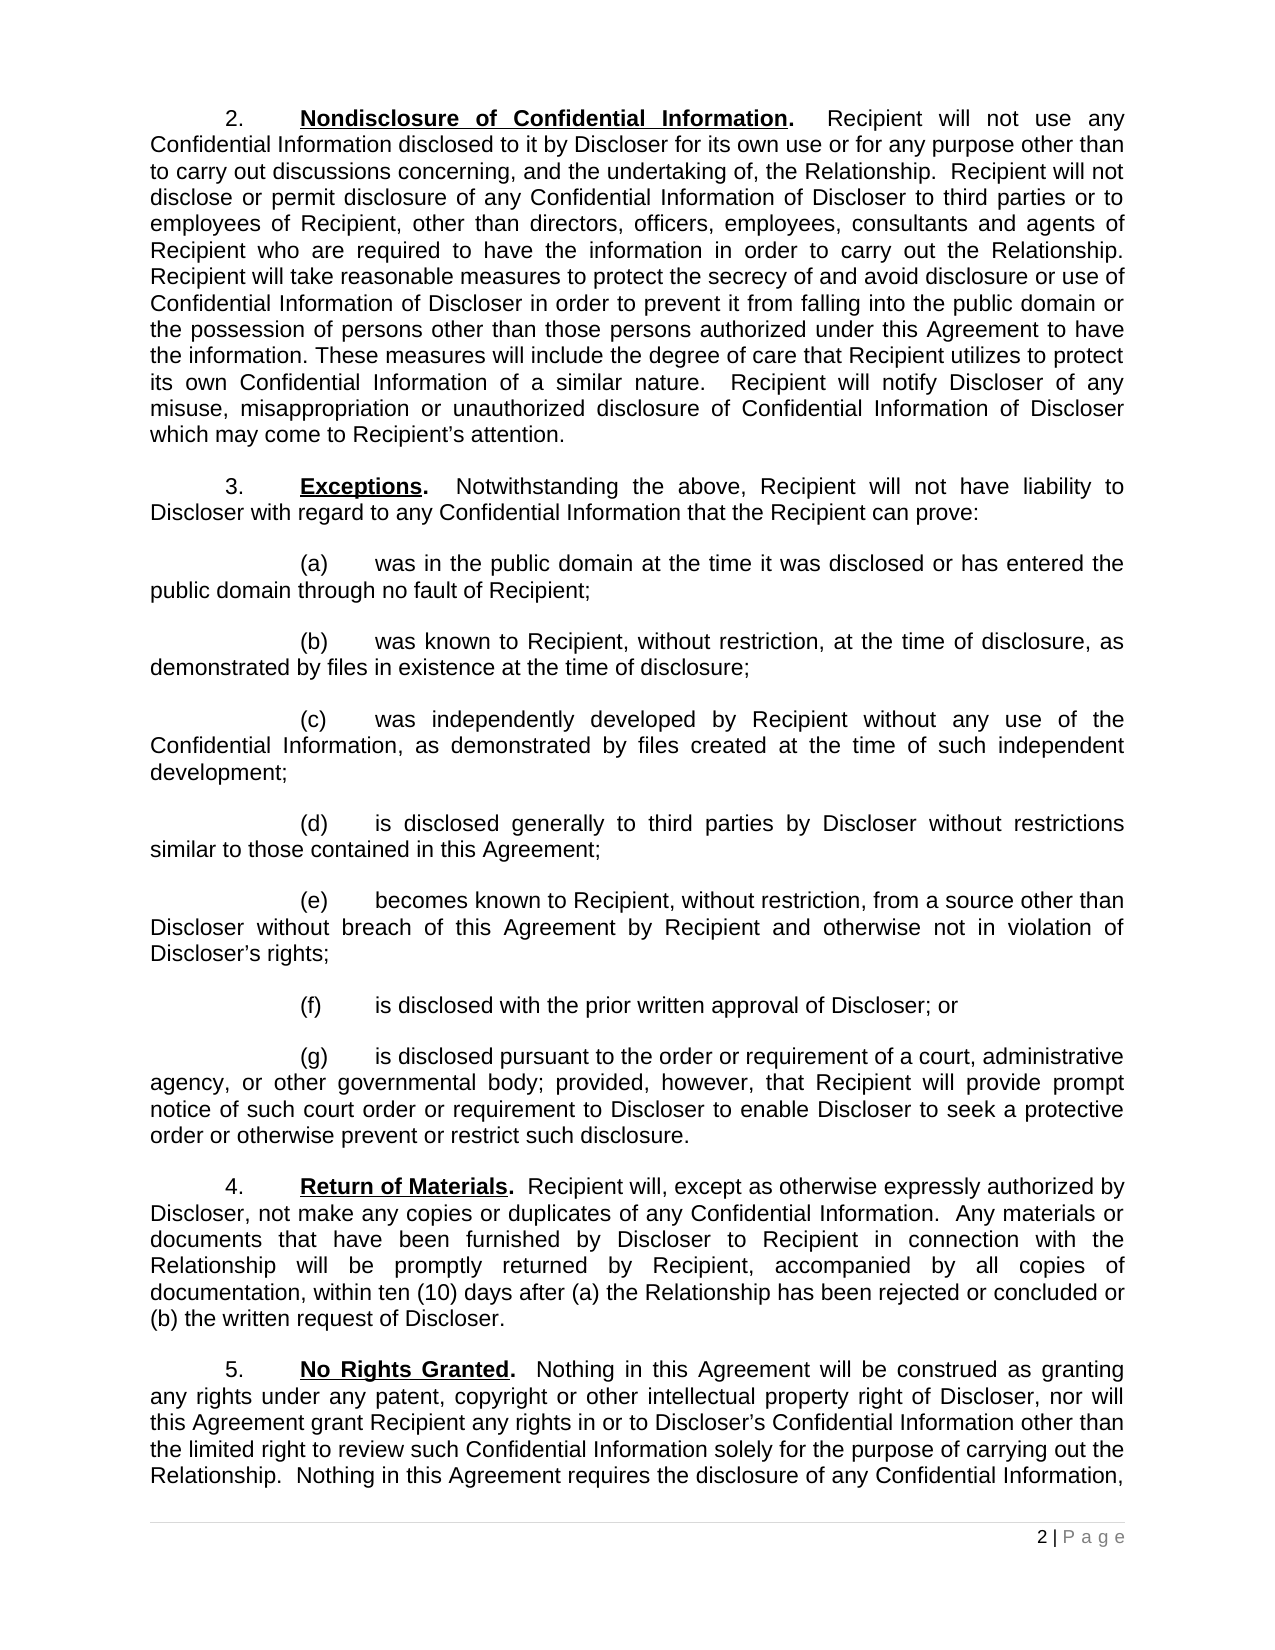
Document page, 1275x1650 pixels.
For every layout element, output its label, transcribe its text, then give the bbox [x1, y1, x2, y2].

list is disclosed generally to third parties by Discloser without restrictions similar to those contained in this Agreement; [150, 810, 1125, 862]
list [150, 1356, 1125, 1488]
list is disclosed with the prior written approval of Discloser; or [150, 992, 1125, 1018]
list was in the public domain at the time it was disclosed or has entered the public domain through no fault of Recipient; [150, 550, 1125, 603]
list was known to Recipient, without restriction, at the time of disclosure, as demonstrated by files in existence at the time of disclosure; [150, 628, 1125, 681]
list Exceptions. Notwithstanding the above, Recipient will not have liability to Discloser with regard to any Confidential Information that the Recipient can prove: [150, 473, 1125, 525]
list Nondisclosure of Confidential Information. Recipient will not use any Confidential Information disclosed to it by Discloser for its own use or for any purpose other than to carry out discussions concerning, and the undertaking of, the Relationship. Recipient will not disclose or permit disclosure of any Confidential Information of Discloser to third parties or to employees of Recipient, other than directors, officers, employees, consultants and agents of Recipient who are required to have the information in order to carry out the Relationship. Recipient will take reasonable measures to protect the secrecy of and avoid disclosure or use of Confidential Information of Discloser in order to prevent it from falling into the public domain or the possession of persons other than those persons authorized under this Agreement to have the information. These measures will include the degree of care that Recipient utilizes to protect its own Confidential Information of a similar nature. Recipient will notify Discloser of any misuse, misappropriation or unauthorized disclosure of Confidential Information of Discloser which may come to Recipient’s attention. [150, 105, 1125, 448]
list becomes known to Recipient, without restriction, from a source other than Discloser without breach of this Agreement by Recipient and otherwise not in violation of Discloser’s rights; [150, 887, 1125, 967]
list was independently developed by Recipient without any use of the Confidential Information, as demonstrated by files created at the time of such independent development; [150, 706, 1125, 785]
list Return of Materials. Recipient will, except as otherwise expressly authorized by Discloser, not make any copies or duplicates of any Confidential Information. Any materials or documents that have been furnished by Discloser to Recipient in connection with the Relationship will be promptly returned by Recipient, accompanied by all copies of documentation, within ten (10) days after (a) the Relationship has been rejected or concluded or (b) the written request of Discloser. [150, 1173, 1125, 1331]
list is disclosed pursuant to the order or requirement of a court, administrative agency, or other governmental body; provided, however, that Recipient will provide prompt notice of such court order or requirement to Discloser to enable Discloser to seek a protective order or otherwise prevent or restrict such disclosure. [150, 1043, 1125, 1148]
